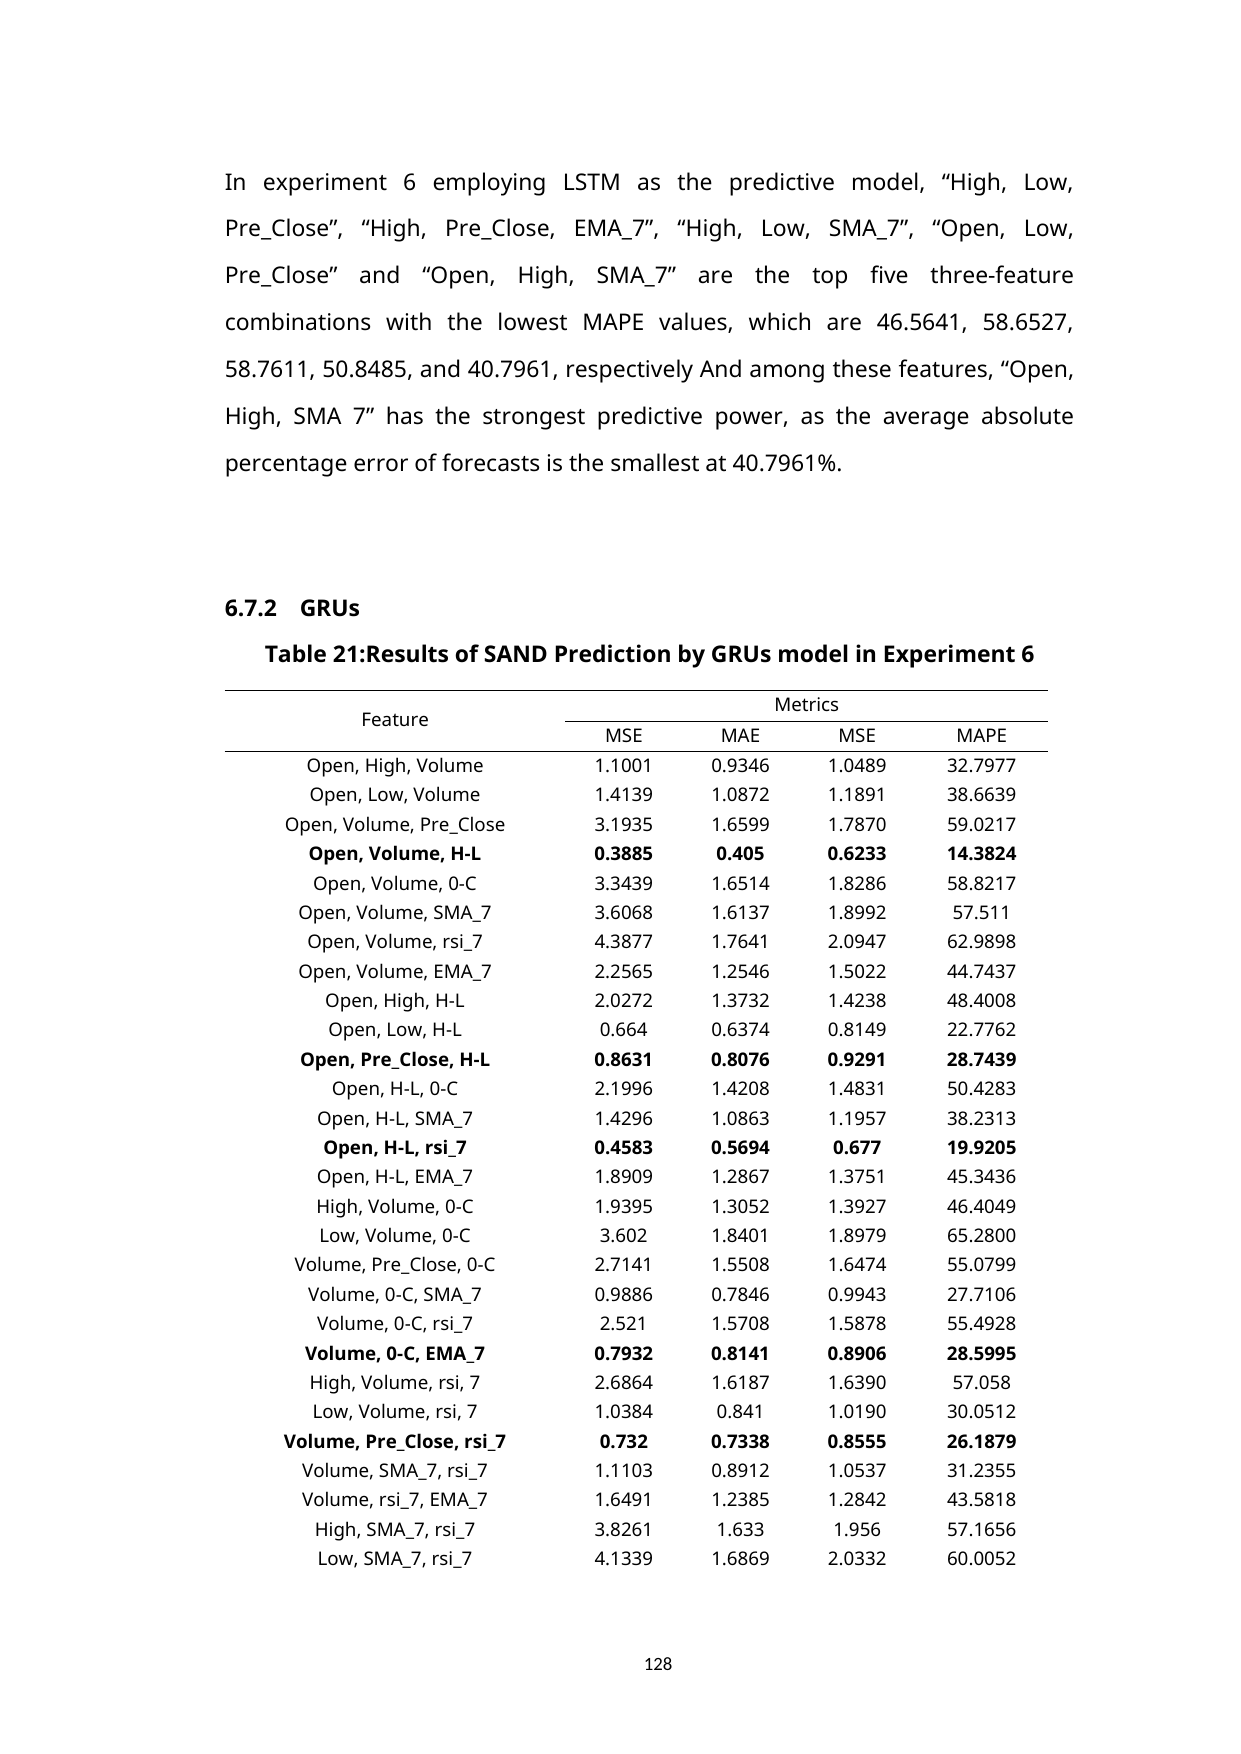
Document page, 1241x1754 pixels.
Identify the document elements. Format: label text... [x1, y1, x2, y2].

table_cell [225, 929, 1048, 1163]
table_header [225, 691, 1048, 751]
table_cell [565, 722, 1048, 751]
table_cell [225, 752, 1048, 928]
subtitle 6.7.2 GRUs [224, 591, 1075, 623]
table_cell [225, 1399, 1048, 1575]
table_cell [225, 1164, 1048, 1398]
text In experiment 6 employing LSTM as the predictive model, “High, Low, Pre_Close”, “High, Pre_Close, EMA_7”, “High, Low, SMA_7”, “Open, Low, Pre_Close” and “Open, High, SMA_7” are the top five three-feature combinations with the lowest MAPE values, which are 46.5641, 58.6527, 58.7611, 50.8485, and 40.7961, respectively And among these features, “Open, High, SMA 7” has the strongest predictive power, as the average absolute percentage error of forecasts is the smallest at 40.7961%. [224, 165, 1075, 478]
